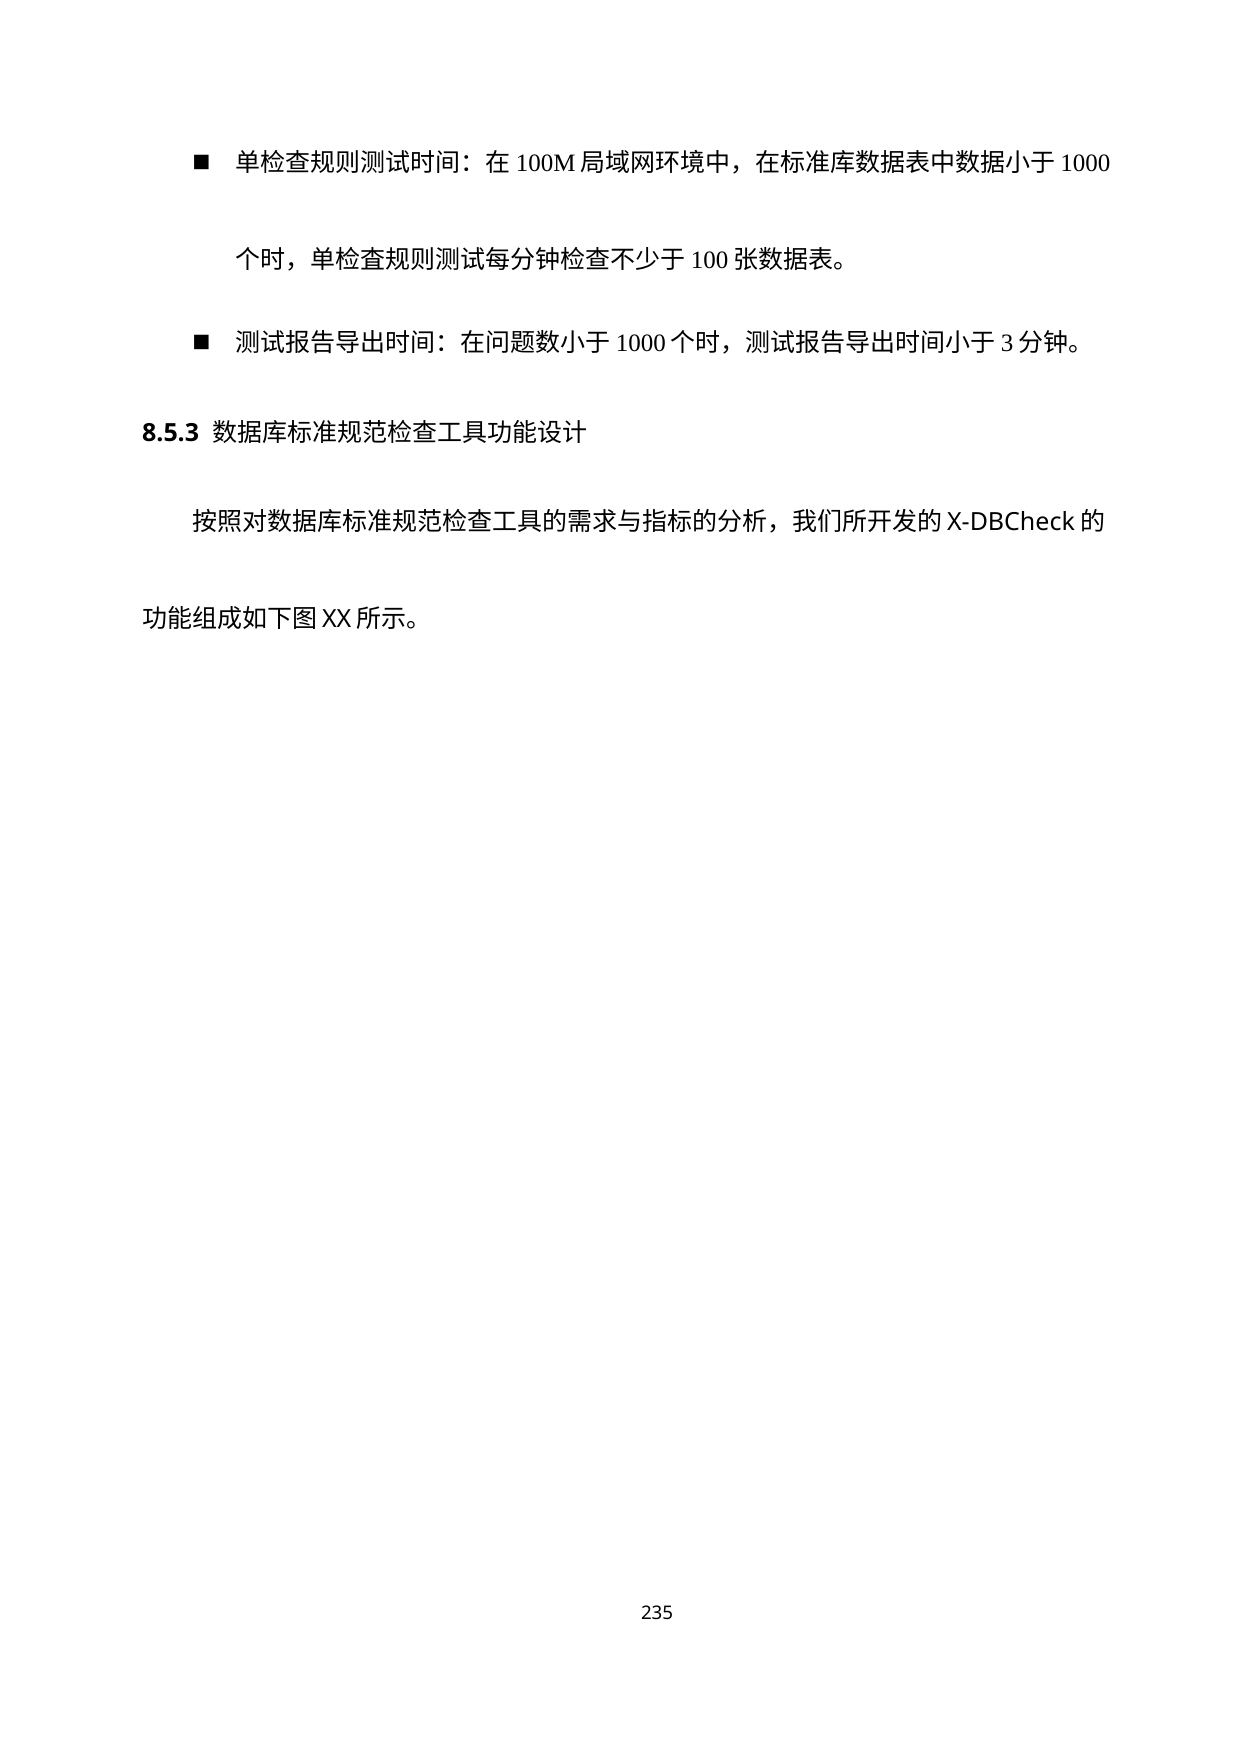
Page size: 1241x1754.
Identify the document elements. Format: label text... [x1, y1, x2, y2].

list 测试报告导出时间：在问题数小于1000个时，测试报告导出时间小于3分钟。 [192, 308, 1122, 373]
subtitle 数据库标准规范检查工具功能设计 [142, 398, 1122, 463]
text 按照对数据库标准规范检查工具的需求与指标的分析，我们所开发的X-DBCheck的功能组成如下图XX所示。 [142, 487, 1122, 649]
list 单检查规则测试时间：在100M局域网环境中，在标准库数据表中数据小于1000个时，单检査规则测试每分钟检查不少于100张数据表。 [192, 128, 1122, 290]
